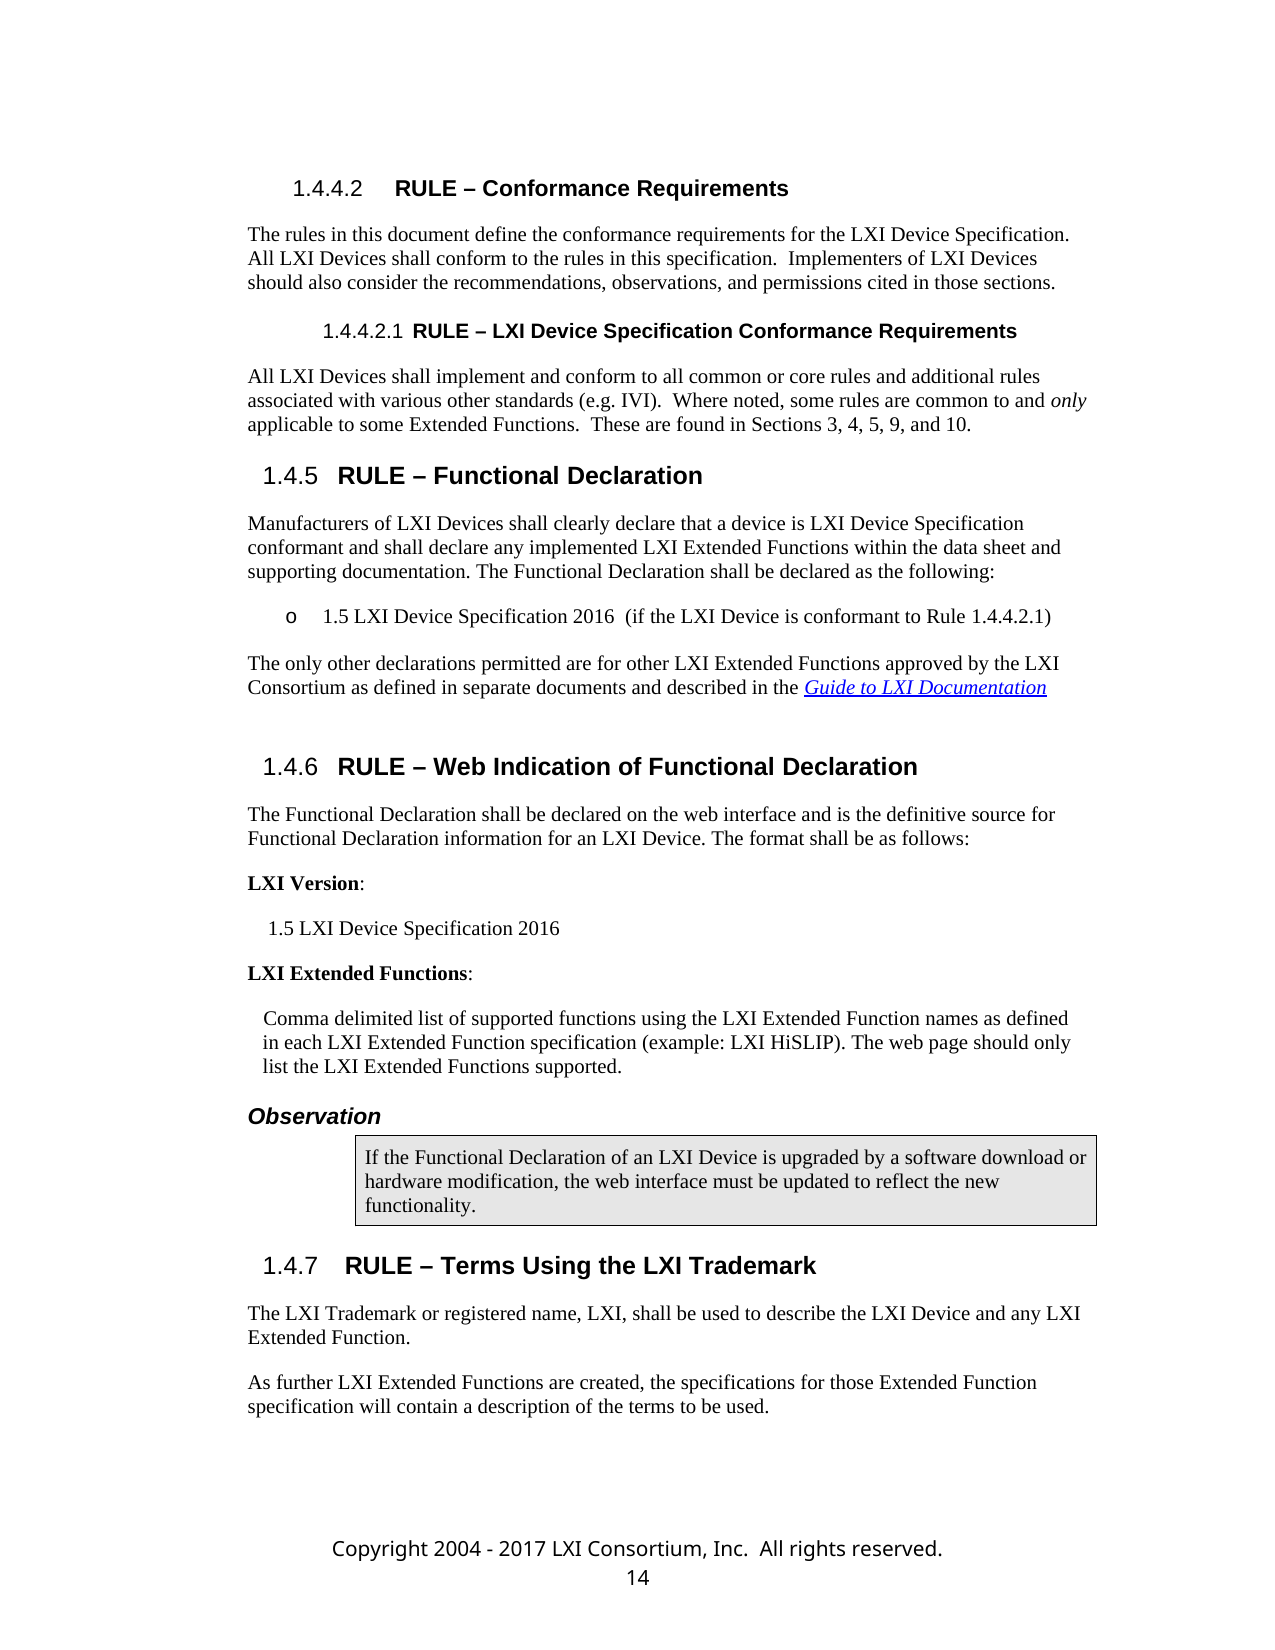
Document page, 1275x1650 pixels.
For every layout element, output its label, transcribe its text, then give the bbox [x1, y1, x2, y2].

subtitle RULE – LXI Device Specification Conformance Requirements [322, 319, 1087, 343]
text Comma delimited list of supported functions using the LXI Extended Function names as defined in each LXI Extended Function specification (example: LXI HiSLIP). The web page should only list the LXI Extended Functions supported. [262, 1006, 1087, 1078]
text Manufacturers of LXI Devices shall clearly declare that a device is LXI Device Specification conformant and shall declare any implemented LXI Extended Functions within the data sheet and supporting documentation. The Functional Declaration shall be declared as the following: [247, 511, 1087, 583]
subtitle RULE – Terms Using the LXI Trademark [262, 1251, 1087, 1280]
text If the Functional Declaration of an LXI Device is upgraded by a software download or hardware modification, the web interface must be updated to reflect the new functionality. [356, 1136, 1096, 1225]
subtitle RULE – Functional Declaration [262, 461, 1087, 490]
list 1.5 LXI Device Specification 2016 (if the LXI Device is conformant to Rule 1.4.4.2.1) [285, 604, 1087, 630]
subtitle Observation [247, 1103, 1087, 1129]
text The LXI Trademark or registered name, LXI, shall be used to describe the LXI Device and any LXI Extended Function. [247, 1301, 1087, 1349]
text The only other declarations permitted are for other LXI Extended Functions approved by the LXI Consortium as defined in separate documents and described in the Guide to LXI Documentation [247, 651, 1087, 699]
text As further LXI Extended Functions are created, the specifications for those Extended Function specification will contain a description of the terms to be used. [247, 1370, 1087, 1418]
text 1.5 LXI Device Specification 2016 [247, 916, 1087, 940]
subtitle RULE – Conformance Requirements [292, 175, 1087, 201]
subtitle RULE – Web Indication of Functional Declaration [262, 752, 1087, 781]
text LXI Version: [247, 871, 1087, 895]
text All LXI Devices shall implement and conform to all common or core rules and additional rules associated with various other standards (e.g. IVI). Where noted, some rules are common to and only applicable to some Extended Functions. These are found in Sections 3, 4, 5, 9, and 10. [247, 364, 1087, 436]
text The Functional Declaration shall be declared on the web interface and is the definitive source for Functional Declaration information for an LXI Device. The format shall be as follows: [247, 802, 1087, 850]
text LXI Extended Functions: [247, 961, 1087, 985]
text The rules in this document define the conformance requirements for the LXI Device Specification. All LXI Devices shall conform to the rules in this specification. Implementers of LXI Devices should also consider the recommendations, observations, and permissions cited in those sections. [247, 222, 1087, 294]
